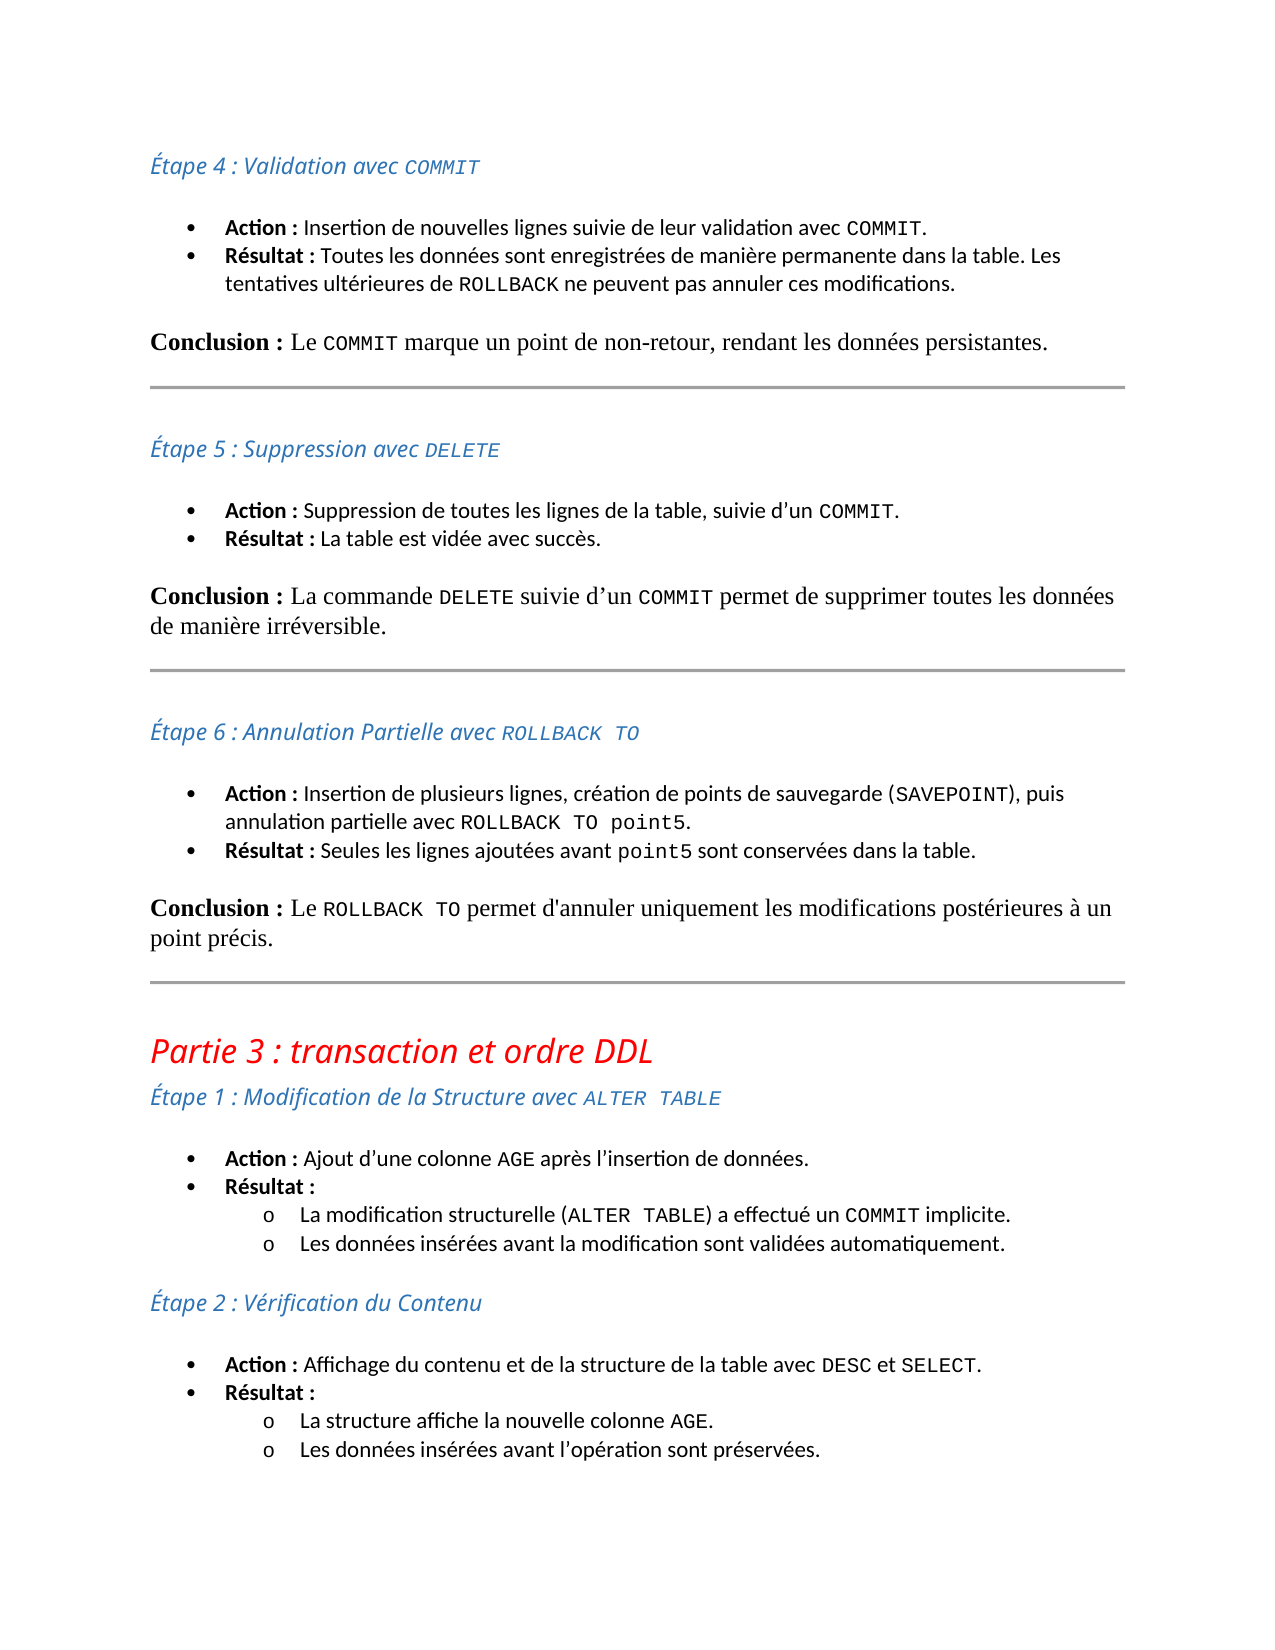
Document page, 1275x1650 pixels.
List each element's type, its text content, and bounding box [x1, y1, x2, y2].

text Conclusion : Le ROLLBACK TO permet d'annuler uniquement les modifications postérieures à un point précis. [150, 893, 1125, 952]
list Résultat : La table est vidée avec succès. [187, 524, 1125, 552]
subtitle Étape 1 : Modification de la Structure avec ALTER TABLE [150, 1081, 1125, 1112]
subtitle Partie 3 : transaction et ordre DDL [150, 1028, 1125, 1073]
subtitle Étape 2 : Vérification du Contenu [150, 1287, 1125, 1318]
list Action : Ajout d’une colonne AGE après l’insertion de données. [187, 1144, 1125, 1172]
list Action : Affichage du contenu et de la structure de la table avec DESC et SELECT. [187, 1350, 1125, 1378]
list La modification structurelle (ALTER TABLE) a effectué un COMMIT implicite. [262, 1201, 1125, 1229]
subtitle Étape 5 : Suppression avec DELETE [150, 433, 1125, 464]
text Conclusion : La commande DELETE suivie d’un COMMIT permet de supprimer toutes les données de manière irréversible. [150, 581, 1125, 640]
list Action : Suppression de toutes les lignes de la table, suivie d’un COMMIT. [187, 496, 1125, 524]
list Action : Insertion de nouvelles lignes suivie de leur validation avec COMMIT. [187, 213, 1125, 241]
list La structure affiche la nouvelle colonne AGE. [262, 1406, 1125, 1435]
list Les données insérées avant la modification sont validées automatiquement. [262, 1229, 1125, 1258]
list Résultat : [187, 1172, 1125, 1201]
text Conclusion : Le COMMIT marque un point de non-retour, rendant les données persistantes. [150, 327, 1125, 357]
list Action : Insertion de plusieurs lignes, création de points de sauvegarde (SAVEPOINT), puis annulation partielle avec ROLLBACK TO point5. [187, 779, 1125, 836]
list Résultat : Toutes les données sont enregistrées de manière permanente dans la table. Les tentatives ultérieures de ROLLBACK ne peuvent pas annuler ces modifications. [187, 241, 1125, 298]
list Les données insérées avant l’opération sont préservées. [262, 1435, 1125, 1463]
list Résultat : [187, 1378, 1125, 1406]
list Résultat : Seules les lignes ajoutées avant point5 sont conservées dans la table. [187, 836, 1125, 864]
subtitle Étape 4 : Validation avec COMMIT [150, 150, 1125, 181]
subtitle Étape 6 : Annulation Partielle avec ROLLBACK TO [150, 716, 1125, 747]
